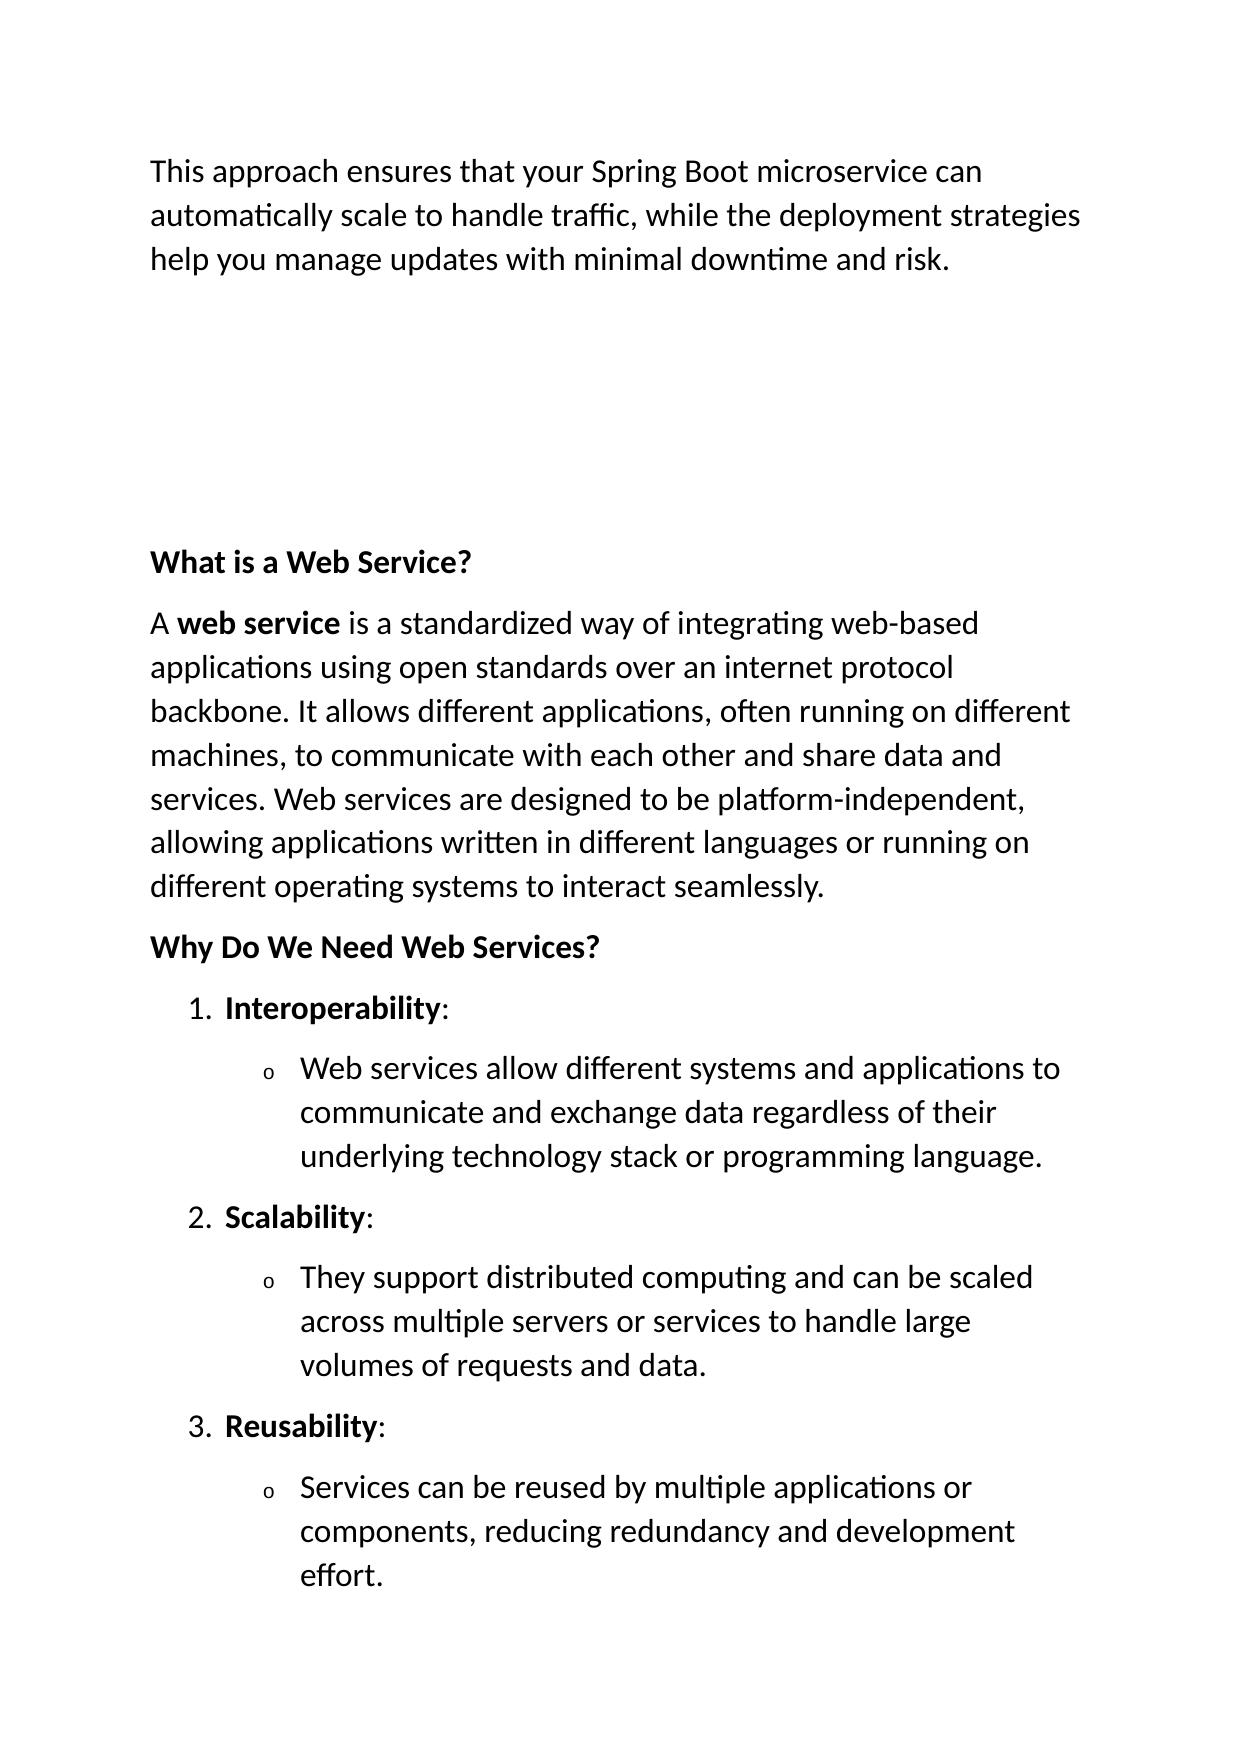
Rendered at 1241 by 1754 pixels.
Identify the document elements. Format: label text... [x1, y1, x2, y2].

text Why Do We Need Web Services? [150, 926, 1090, 967]
list Interoperability: [187, 987, 1090, 1027]
list Scalability: [187, 1196, 1090, 1237]
list Web services allow different systems and applications to communicate and exchange data regardless of their underlying technology stack or programming language. [262, 1047, 1090, 1176]
list They support distributed computing and can be scaled across multiple servers or services to handle large volumes of requests and data. [262, 1256, 1090, 1385]
text A web service is a standardized way of integrating web-based applications using open standards over an internet protocol backbone. It allows different applications, often running on different machines, to communicate with each other and share data and services. Web services are designed to be platform-independent, allowing applications written in different languages or running on different operating systems to interact seamlessly. [150, 602, 1090, 906]
list Services can be reused by multiple applications or components, reducing redundancy and development effort. [262, 1466, 1090, 1594]
list Reusability: [187, 1405, 1090, 1446]
text This approach ensures that your Spring Boot microservice can automatically scale to handle traffic, while the deployment strategies help you manage updates with minimal downtime and risk. [150, 150, 1090, 279]
text What is a Web Service? [150, 541, 1090, 582]
